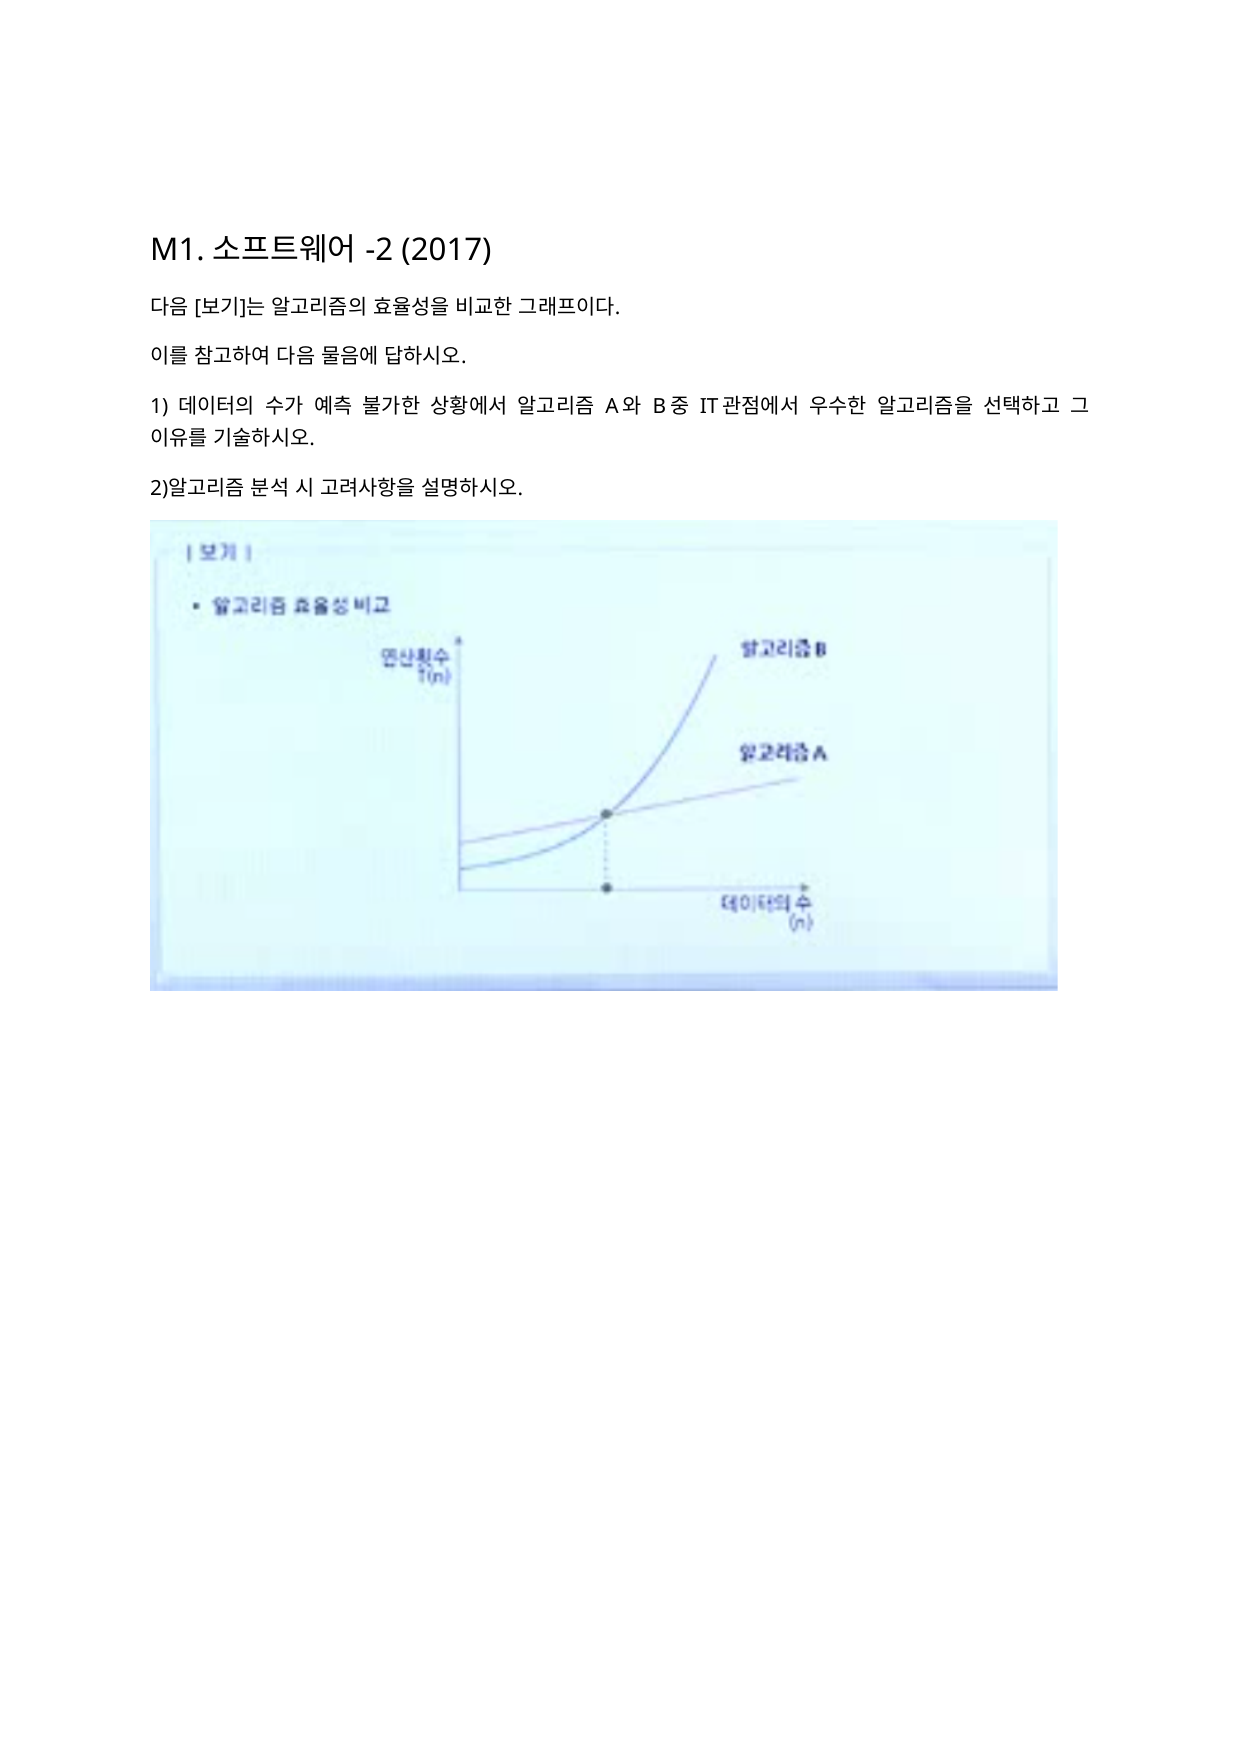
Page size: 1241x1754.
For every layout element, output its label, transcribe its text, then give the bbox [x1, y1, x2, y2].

text 다음 [보기]는 알고리즘의 효율성을 비교한 그래프이다. [150, 290, 1090, 320]
text 2)알고리즘 분석 시 고려사항을 설명하시오. [150, 471, 1090, 501]
text 1) 데이터의 수가 예측 불가한 상황에서 알고리즘 A와 B중 IT관점에서 우수한 알고리즘을 선택하고 그 이유를 기술하시오. [150, 389, 1090, 452]
text 이를 참고하여 다음 물음에 답하시오. [150, 339, 1090, 370]
text M1. 소프트웨어 -2 (2017) [150, 224, 1090, 270]
picture [150, 520, 1058, 991]
